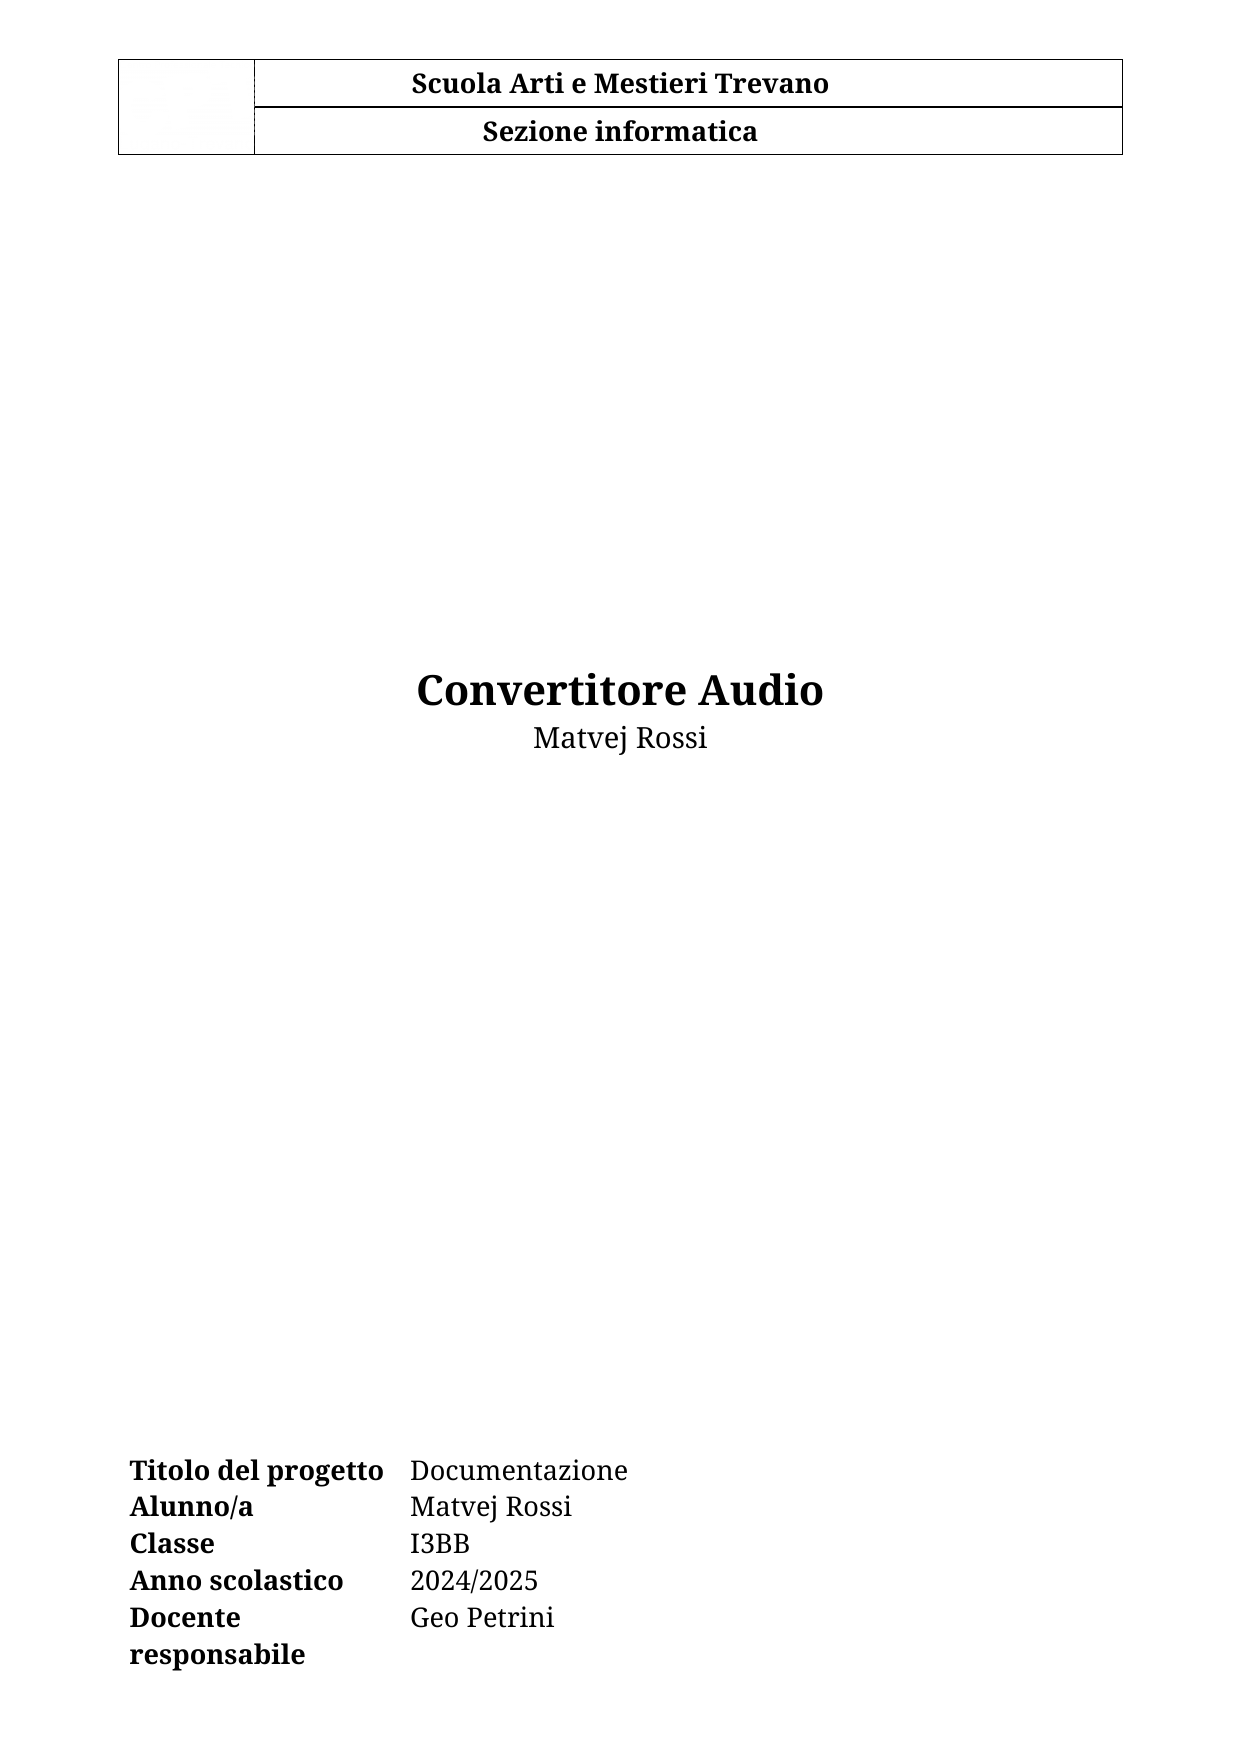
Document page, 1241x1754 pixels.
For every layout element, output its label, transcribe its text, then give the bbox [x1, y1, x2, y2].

text Convertitore Audio Matvej Rossi [118, 660, 1122, 757]
picture [118, 60, 255, 154]
